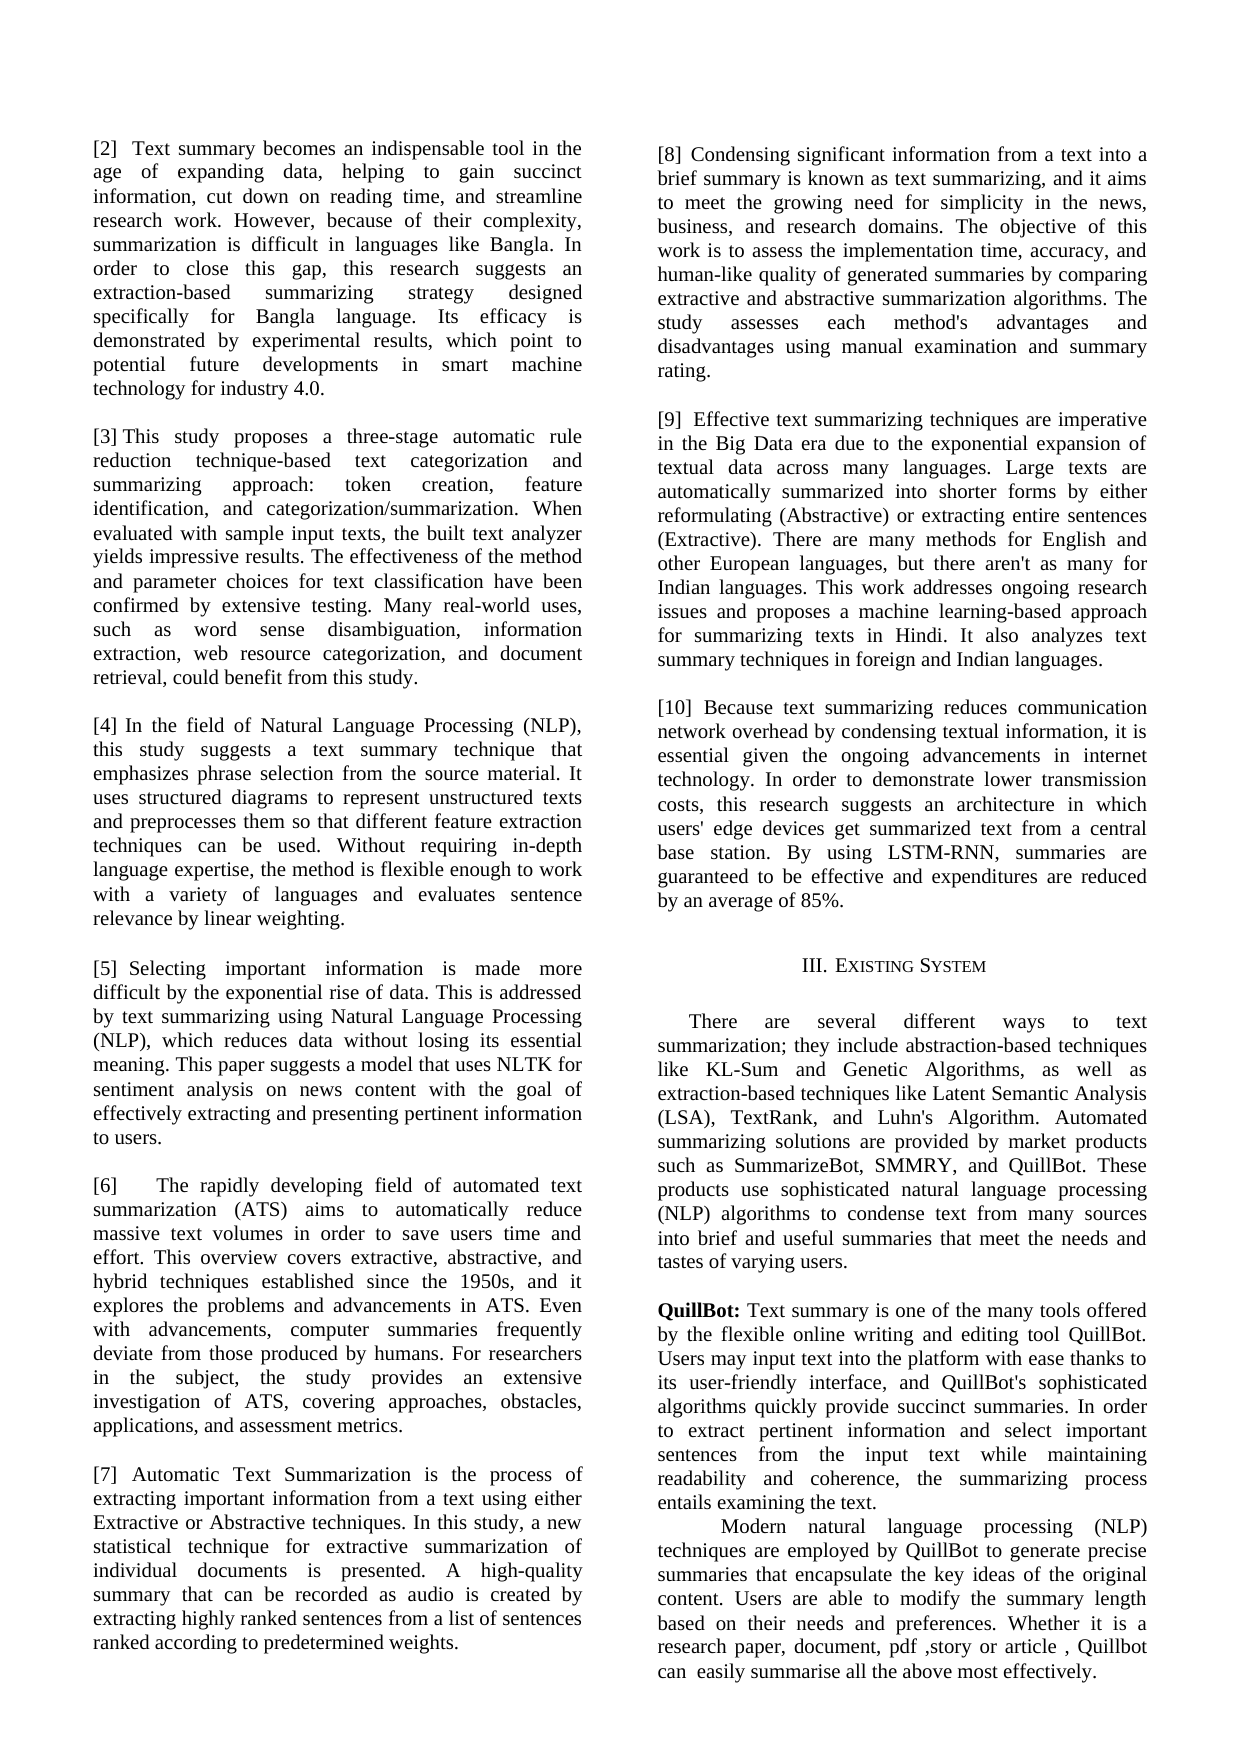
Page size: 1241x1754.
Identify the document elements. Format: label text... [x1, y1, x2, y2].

list Effective text summarizing techniques are imperative in the Big Data era due to the exponential expansion of textual data across many languages. Large texts are automatically summarized into shorter forms by either reformulating (Abstractive) or extracting entire sentences (Extractive). There are many methods for English and other European languages, but there aren't as many for Indian languages. This work addresses ongoing research issues and proposes a machine learning-based approach for summarizing texts in Hindi. It also analyzes text summary techniques in foreign and Indian languages. [657, 407, 1147, 671]
text Modern natural language processing (NLP) techniques are employed by QuillBot to generate precise summaries that encapsulate the key ideas of the original content. Users are able to modify the summary length based on their needs and preferences. Whether it is a research paper, document, pdf ,story or article , Quillbot can easily summarise all the above most effectively. [657, 1514, 1148, 1683]
list Because text summarizing reduces communication network overhead by condensing textual information, it is essential given the ongoing advancements in internet technology. In order to demonstrate lower transmission costs, this research suggests an architecture in which users' edge devices get summarized text from a central base station. By using LSTM-RNN, summaries are guaranteed to be effective and expenditures are reduced by an average of 85%. [657, 695, 1147, 912]
list Existing System [802, 953, 1159, 977]
list Automatic Text Summarization is the process of extracting important information from a text using either Extractive or Abstractive techniques. In this study, a new statistical technique for extractive summarization of individual documents is presented. A high-quality summary that can be recorded as audio is created by extracting highly ranked sentences from a list of sentences ranked according to predetermined weights. [93, 1461, 583, 1654]
list Selecting important information is made more difficult by the exponential rise of data. This is addressed by text summarizing using Natural Language Processing (NLP), which reduces data without losing its essential meaning. This paper suggests a model that uses NLTK for sentiment analysis on news content with the goal of effectively extracting and presenting pertinent information to users. [93, 956, 583, 1149]
list This study proposes a three-stage automatic rule reduction technique-based text categorization and summarizing approach: token creation, feature identification, and categorization/summarization. When evaluated with sample input texts, the built text analyzer yields impressive results. The effectiveness of the method and parameter choices for text classification have been confirmed by extensive testing. Many real-world uses, such as word sense disambiguation, information extraction, web resource categorization, and document retrieval, could benefit from this study. [93, 424, 583, 689]
text QuillBot: Text summary is one of the many tools offered by the flexible online writing and editing tool QuillBot. Users may input text into the platform with ease thanks to its user-friendly interface, and QuillBot's sophisticated algorithms quickly provide succinct summaries. In order to extract pertinent information and select important sentences from the input text while maintaining readability and coherence, the summarizing process entails examining the text. [657, 1298, 1148, 1514]
list In the field of Natural Language Processing (NLP), this study suggests a text summary technique that emphasizes phrase selection from the source material. It uses structured diagrams to represent unstructured texts and preprocesses them so that different feature extraction techniques can be used. Without requiring in-depth language expertise, the method is flexible enough to work with a variety of languages and evaluates sentence relevance by linear weighting. [93, 713, 583, 929]
list Text summary becomes an indispensable tool in the age of expanding data, helping to gain succinct information, cut down on reading time, and streamline research work. However, because of their complexity, summarization is difficult in languages like Bangla. In order to close this gap, this research suggests an extraction-based summarizing strategy designed specifically for Bangla language. Its efficacy is demonstrated by experimental results, which point to potential future developments in smart machine technology for industry 4.0. [93, 135, 583, 400]
list The rapidly developing field of automated text summarization (ATS) aims to automatically reduce massive text volumes in order to save users time and effort. This overview covers extractive, abstractive, and hybrid techniques established since the 1950s, and it explores the problems and advancements in ATS. Even with advancements, computer summaries frequently deviate from those produced by humans. For researchers in the subject, the study provides an extensive investigation of ATS, covering approaches, obstacles, applications, and assessment metrics. [93, 1172, 582, 1437]
list Condensing significant information from a text into a brief summary is known as text summarizing, and it aims to meet the growing need for simplicity in the news, business, and research domains. The objective of this work is to assess the implementation time, accuracy, and human-like quality of generated summaries by comparing extractive and abstractive summarization algorithms. The study assesses each method's advantages and disadvantages using manual examination and summary rating. [657, 142, 1148, 382]
text There are several different ways to text summarization; they include abstraction-based techniques like KL-Sum and Genetic Algorithms, as well as extraction-based techniques like Latent Semantic Analysis (LSA), TextRank, and Luhn's Algorithm. Automated summarizing solutions are provided by market products such as SummarizeBot, SMMRY, and QuillBot. These products use sophisticated natural language processing (NLP) algorithms to condense text from many sources into brief and useful summaries that meet the needs and tastes of varying users. [657, 1009, 1147, 1273]
